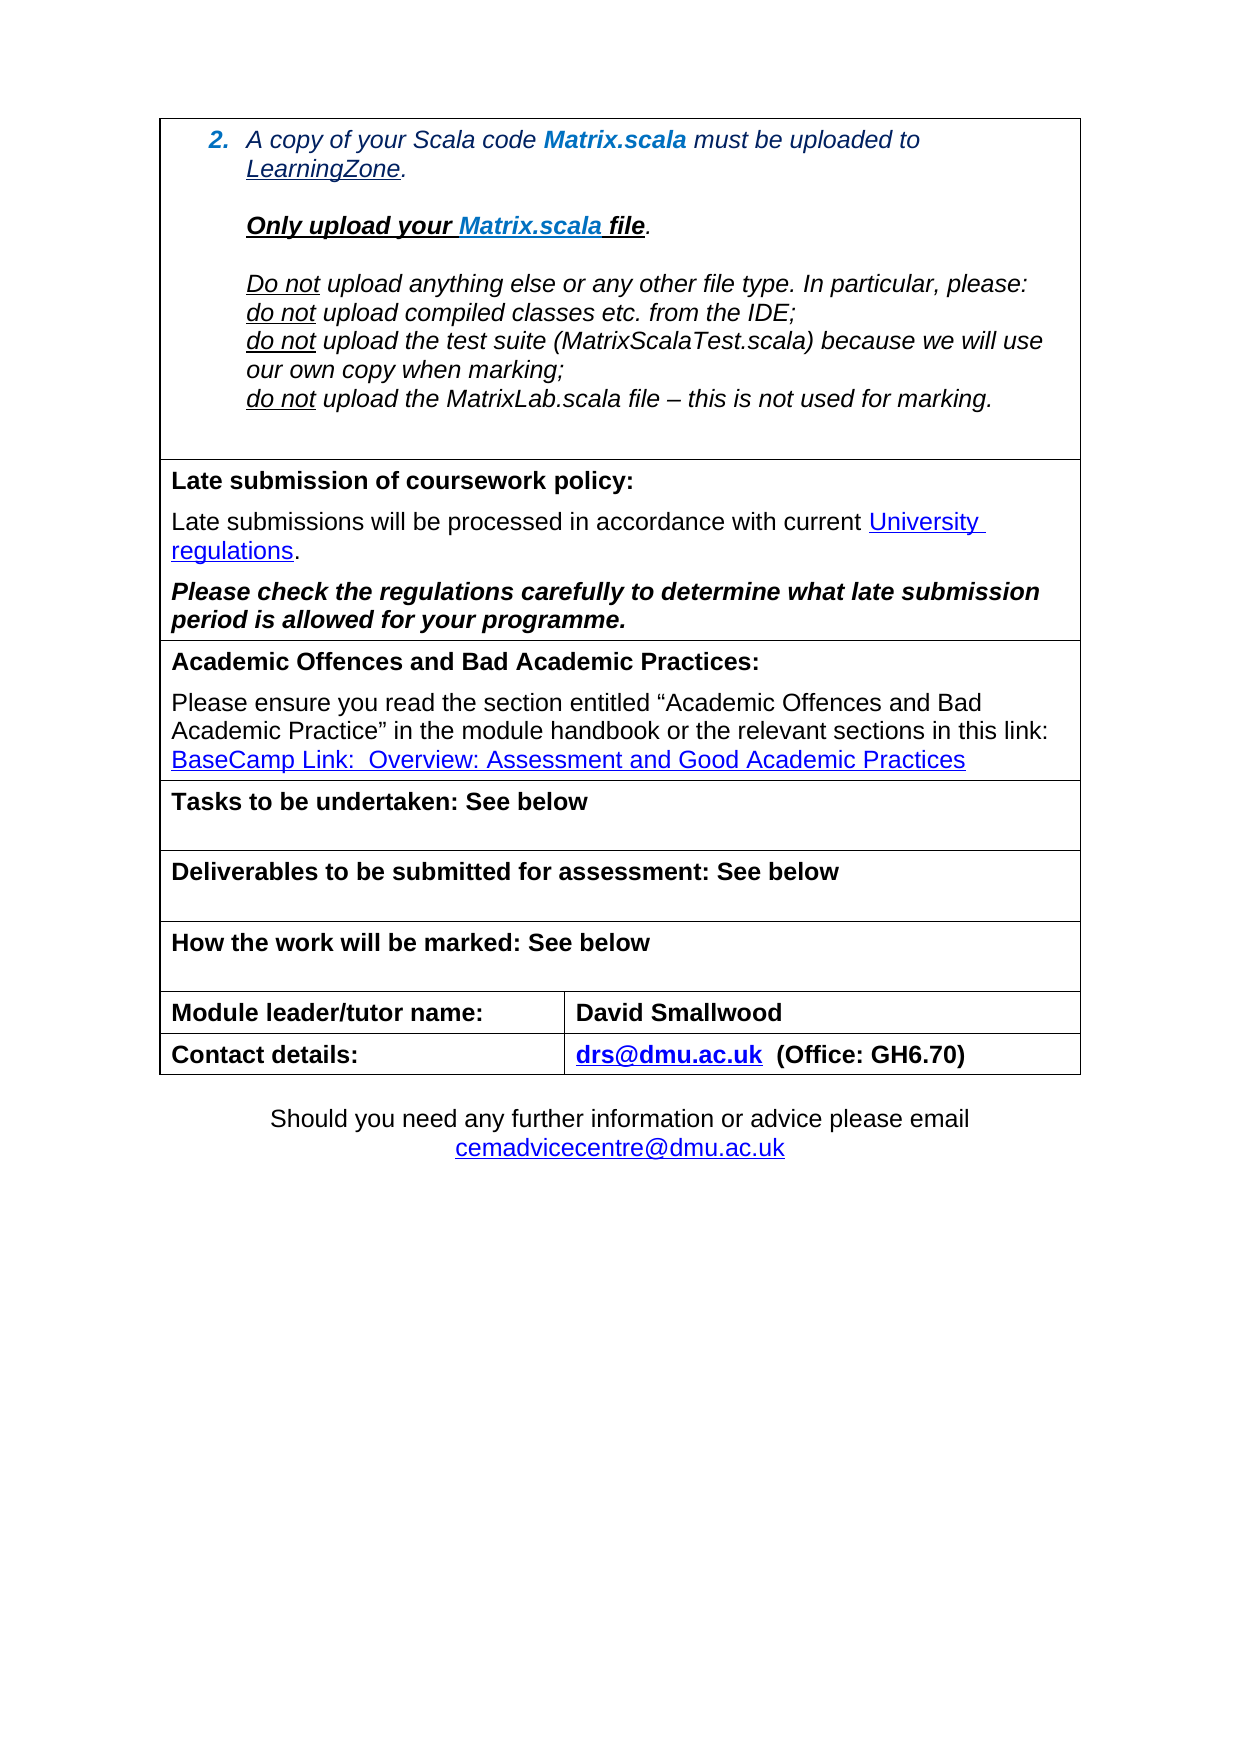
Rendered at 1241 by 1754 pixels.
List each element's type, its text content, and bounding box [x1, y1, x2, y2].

table_cell Module leader/tutor name: [161, 992, 564, 1033]
table_cell Tasks to be undertaken: See below [161, 781, 1080, 850]
text Should you need any further information or advice please email cemadvicecentre@dmu.ac.uk [159, 1104, 1081, 1162]
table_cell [161, 119, 1080, 459]
table_cell drs@dmu.ac.uk (Office: GH6.70) [565, 1034, 1080, 1074]
table_cell How the work will be marked: See below [161, 922, 1080, 991]
table_cell Deliverables to be submitted for assessment: See below [161, 851, 1080, 921]
table_cell David Smallwood [565, 992, 1080, 1033]
table_cell Contact details: [161, 1034, 564, 1074]
table_cell Late submission of coursework policy: Late submissions will be processed in accordance with current University regulations. Please check the regulations carefully to determine what late submission period is allowed for your programme. [161, 460, 1080, 640]
table_cell Academic Offences and Bad Academic Practices: Please ensure you read the section entitled “Academic Offences and Bad Academic Practice” in the module handbook or the relevant sections in this link: BaseCamp Link: Overview: Assessment and Good Academic Practices [161, 641, 1080, 780]
